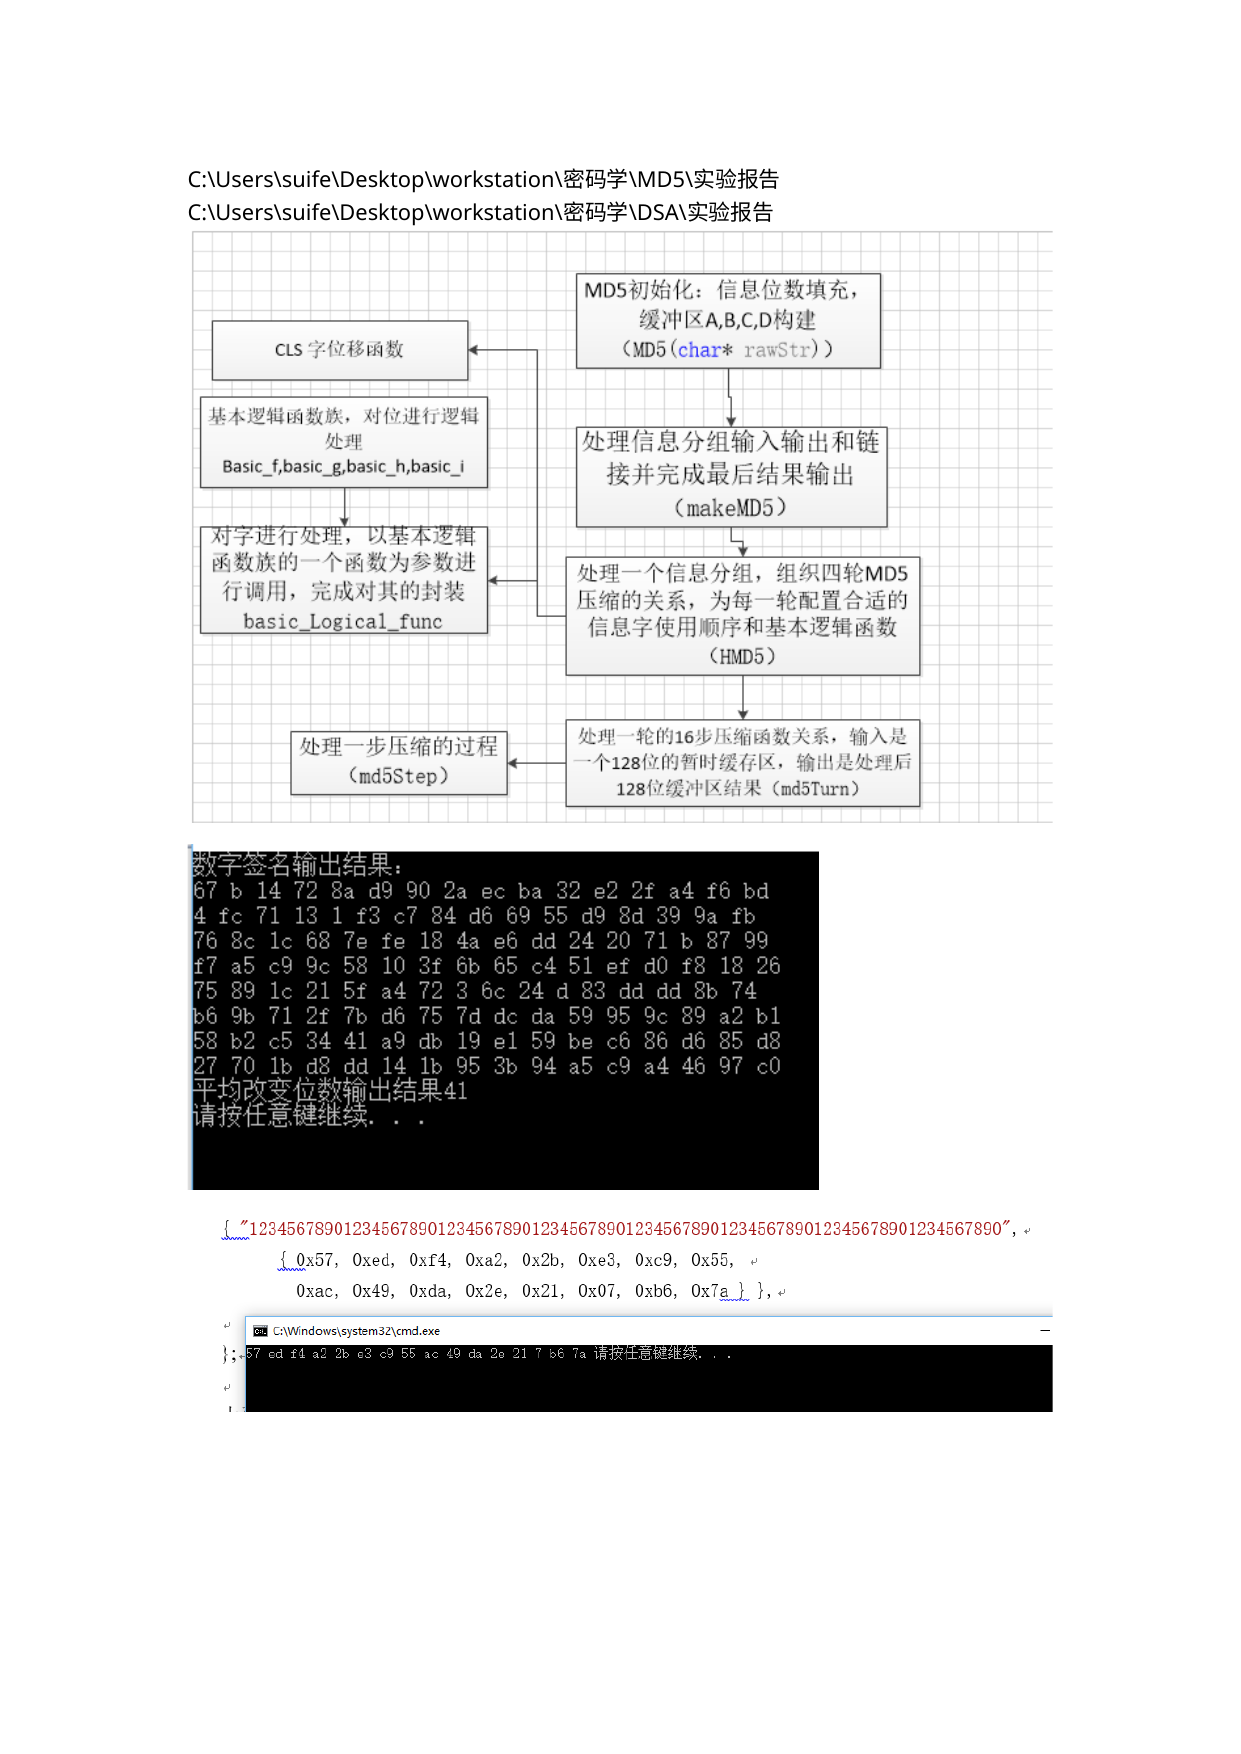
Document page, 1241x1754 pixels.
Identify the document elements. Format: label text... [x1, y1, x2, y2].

text C:\Users\suife\Desktop\workstation\密码学\DSA\实验报告 [187, 194, 1053, 227]
picture [187, 1202, 1053, 1412]
text C:\Users\suife\Desktop\workstation\密码学\MD5\实验报告 [187, 162, 1053, 194]
picture [187, 227, 1053, 823]
picture [187, 844, 819, 1190]
